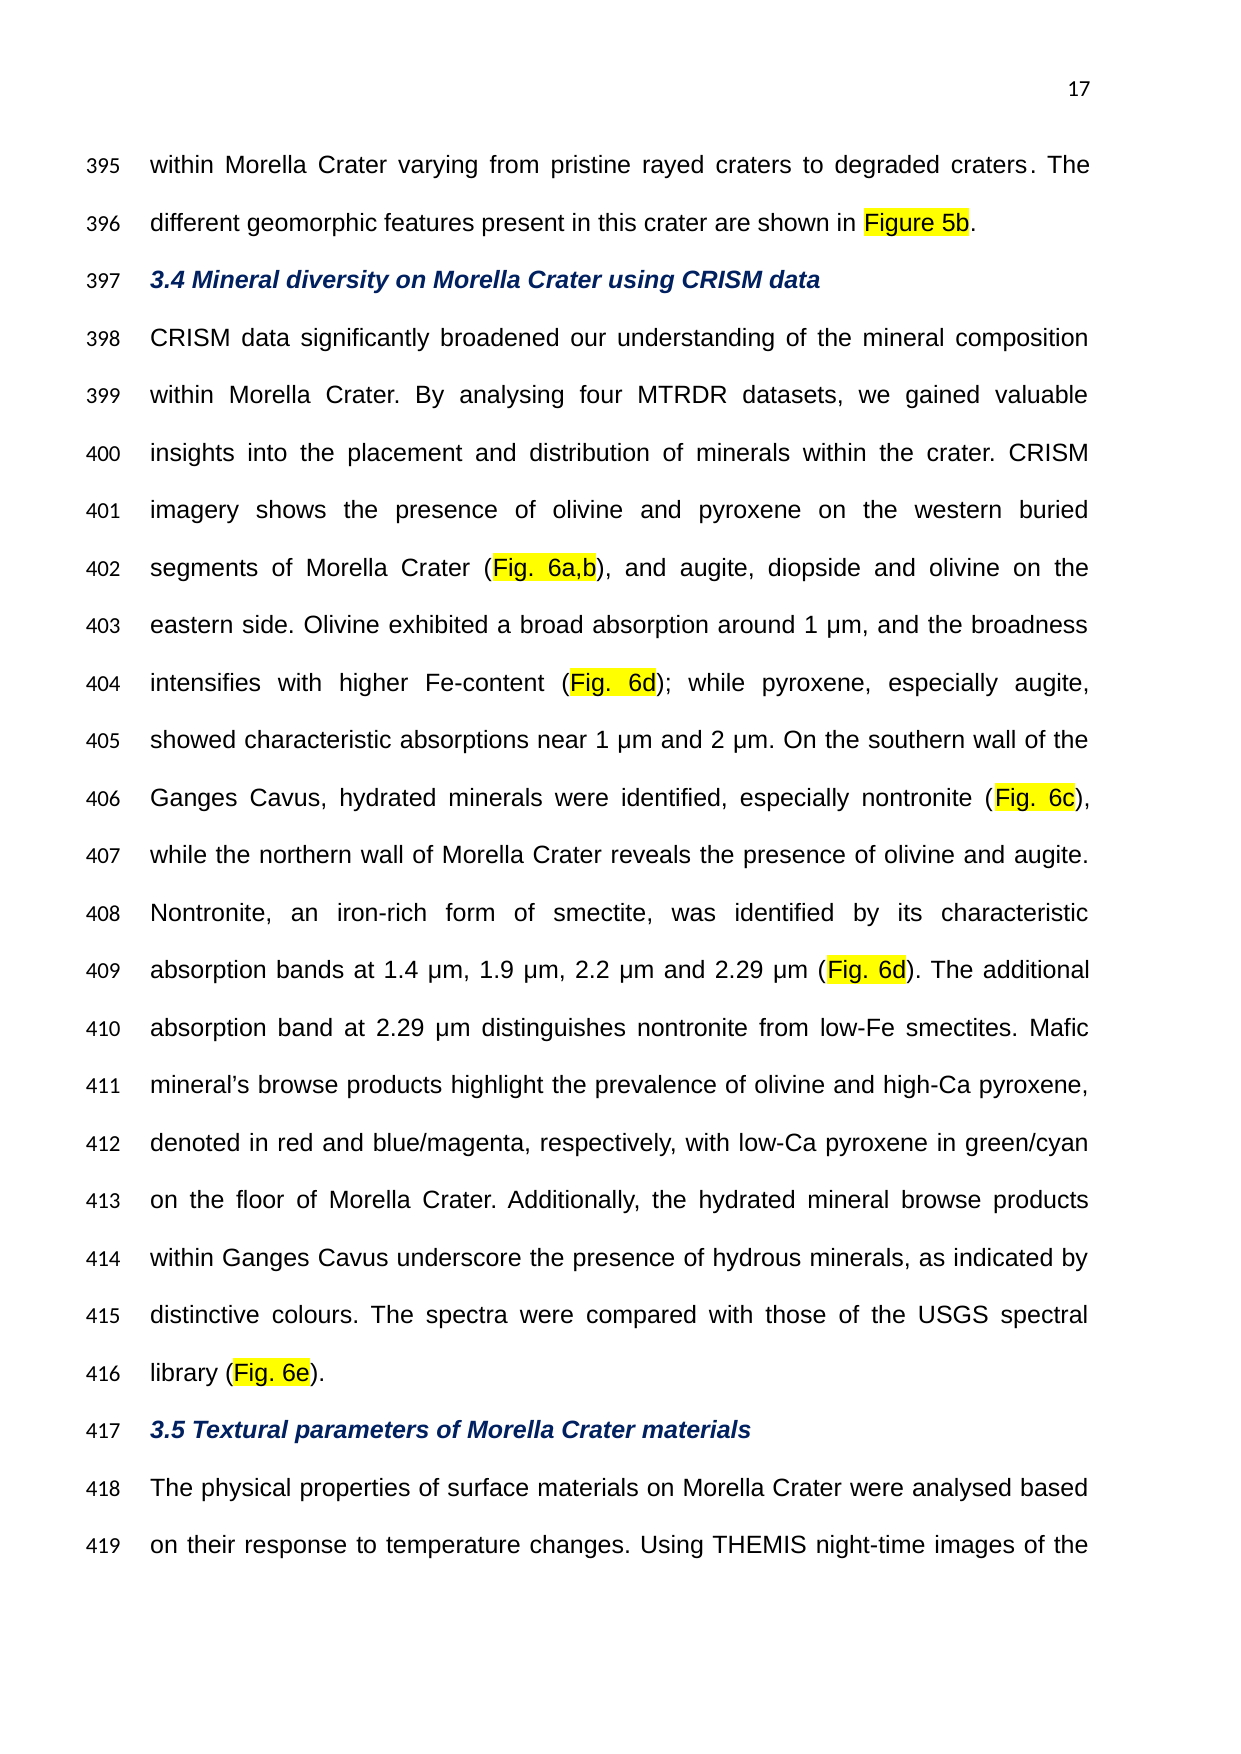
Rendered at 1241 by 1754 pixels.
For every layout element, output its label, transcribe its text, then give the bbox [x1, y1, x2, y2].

text 3.4 Mineral diversity on Morella Crater using CRISM data [150, 265, 1090, 294]
text 3.5 Textural parameters of Morella Crater materials [150, 1415, 1090, 1444]
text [150, 150, 1090, 236]
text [150, 1472, 1090, 1559]
text CRISM data significantly broadened our understanding of the mineral composition within Morella Crater. By analysing four MTRDR datasets, we gained valuable insights into the placement and distribution of minerals within the crater. CRISM imagery shows the presence of olivine and pyroxene on the western buried segments of Morella Crater (Fig. 6a,b), and augite, diopside and olivine on the eastern side. Olivine exhibited a broad absorption around 1 μm, and the broadness intensifies with higher Fe-content (Fig. 6d); while pyroxene, especially augite, showed characteristic absorptions near 1 μm and 2 μm. On the southern wall of the Ganges Cavus, hydrated minerals were identified, especially nontronite (Fig. 6c), while the northern wall of Morella Crater reveals the presence of olivine and augite. Nontronite, an iron-rich form of smectite, was identified by its characteristic absorption bands at 1.4 μm, 1.9 μm, 2.2 μm and 2.29 μm (Fig. 6d). The additional absorption band at 2.29 μm distinguishes nontronite from low-Fe smectites. Mafic mineral’s browse products highlight the prevalence of olivine and high-Ca pyroxene, denoted in red and blue/magenta, respectively, with low-Ca pyroxene in green/cyan on the floor of Morella Crater. Additionally, the hydrated mineral browse products within Ganges Cavus underscore the presence of hydrous minerals, as indicated by distinctive colours. The spectra were compared with those of the USGS spectral library (Fig. 6e). [150, 322, 1090, 1386]
